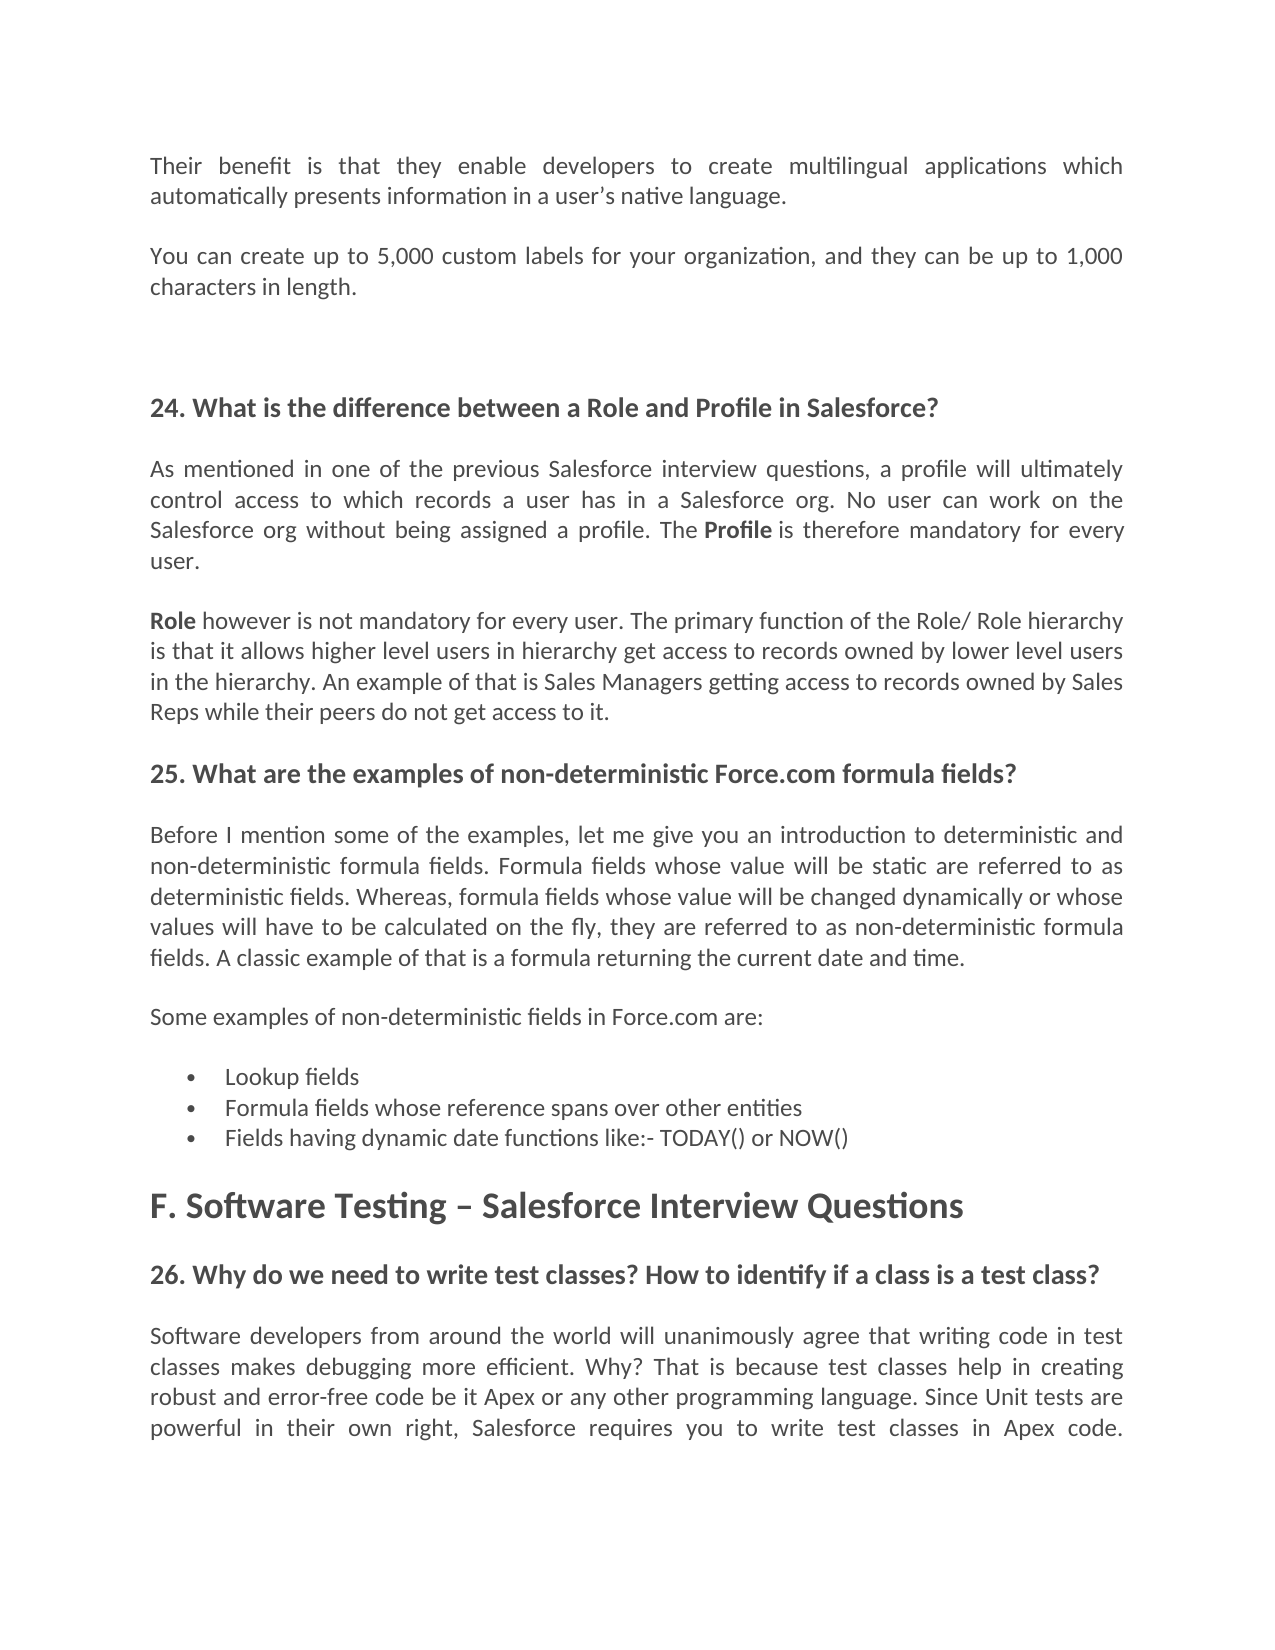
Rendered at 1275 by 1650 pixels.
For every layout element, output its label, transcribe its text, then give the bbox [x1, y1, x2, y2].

text You can create up to 5,000 custom labels for your organization, and they can be up to 1,000 characters in length. [150, 240, 1125, 301]
text As mentioned in one of the previous Salesforce interview questions, a profile will ultimately control access to which records a user has in a Salesforce org. No user can work on the Salesforce org without being assigned a profile. The Profile is therefore mandatory for every user. [150, 454, 1125, 576]
list Lookup fields [187, 1061, 1125, 1092]
text F. Software Testing – Salesforce Interview Questions [150, 1182, 1125, 1228]
text Before I mention some of the examples, let me give you an introduction to deterministic and non-deterministic formula fields. Formula fields whose value will be static are referred to as deterministic fields. Whereas, formula fields whose value will be changed dynamically or whose values will have to be calculated on the fly, they are referred to as non-deterministic formula fields. A classic example of that is a formula returning the current date and time. [150, 820, 1125, 972]
text 24. What is the difference between a Role and Profile in Salesforce? [150, 390, 1125, 424]
text 26. Why do we need to write test classes? How to identify if a class is a test class? [150, 1257, 1125, 1291]
list Formula fields whose reference spans over other entities [187, 1092, 1125, 1122]
text Software developers from around the world will unanimously agree that writing code in test classes makes debugging more efficient. Why? That is because test classes help in creating robust and error-free code be it Apex or any other programming language. Since Unit tests are powerful in their own right, Salesforce requires you to write test classes in Apex code. [150, 1320, 1125, 1471]
text Role however is not mandatory for every user. The primary function of the Role/ Role hierarchy is that it allows higher level users in hierarchy get access to records owned by lower level users in the hierarchy. An example of that is Sales Managers getting access to records owned by Sales Reps while their peers do not get access to it. [150, 605, 1125, 727]
list Fields having dynamic date functions like:- TODAY() or NOW() [187, 1122, 1125, 1153]
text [150, 150, 1125, 211]
text Some examples of non-deterministic fields in Force.com are: [150, 1001, 1125, 1032]
text 25. What are the examples of non-deterministic Force.com formula fields? [150, 756, 1125, 791]
